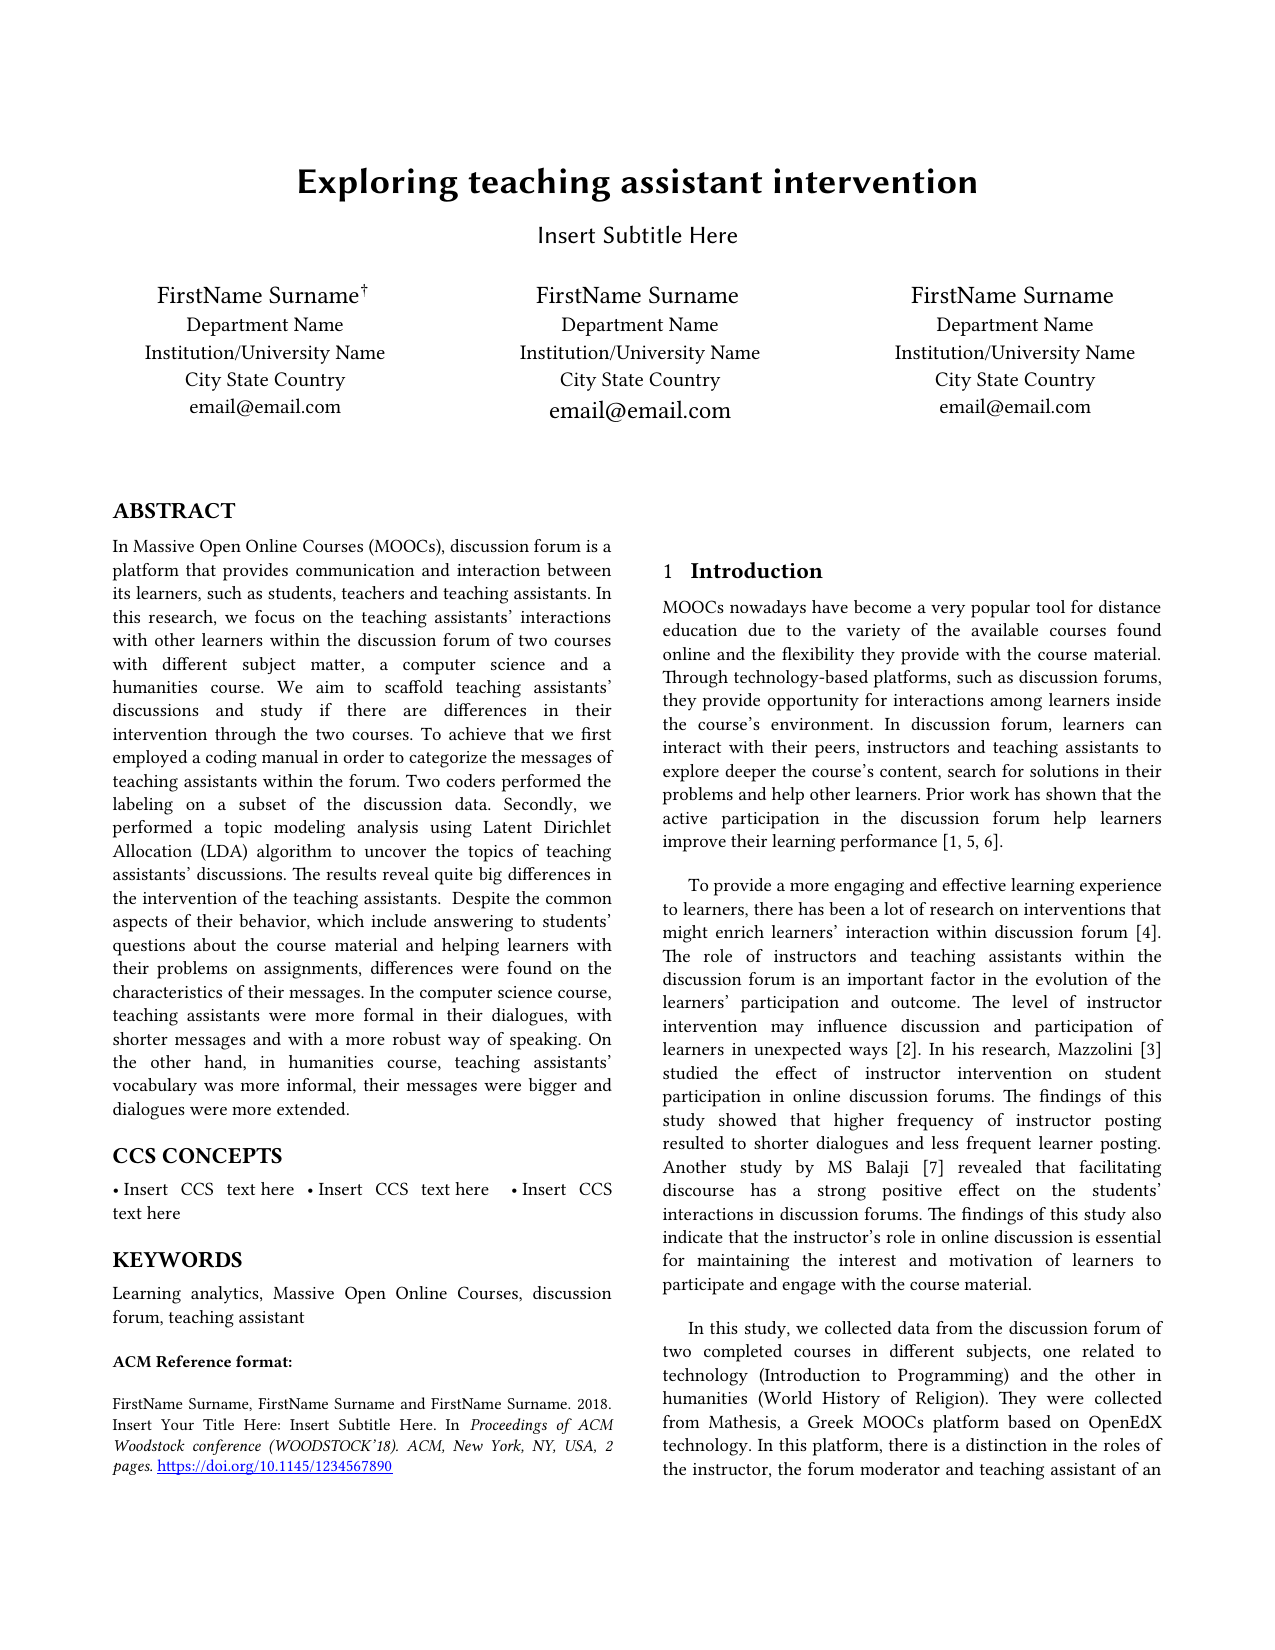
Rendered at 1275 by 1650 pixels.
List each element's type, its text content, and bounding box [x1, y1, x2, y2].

text FirstName Surname Department Name Institution/University Name City State Country email@email.com [487, 281, 787, 424]
title Exploring teaching assistant intervention [112, 160, 1162, 202]
subtitle Insert Subtitle Here [112, 221, 1162, 249]
text In Massive Open Online Courses (MOOCs), discussion forum is a platform that provides communication and interaction between its learners, such as students, teachers and teaching assistants. In this research, we focus on the teaching assistants’ interactions with other learners within the discussion forum of two courses with different subject matter, a computer science and a humanities course. We aim to scaffold teaching assistants’ discussions and study if there are differences in their intervention through the two courses. To achieve that we first employed a coding manual in order to categorize the messages of teaching assistants within the forum. Two coders performed the labeling on a subset of the discussion data. Secondly, we performed a topic modeling analysis using Latent Dirichlet Allocation (LDA) algorithm to uncover the topics of teaching assistants’ discussions. The results reveal quite big differences in the intervention of the teaching assistants. Despite the common aspects of their behavior, which include answering to students’ questions about the course material and helping learners with their problems on assignments, differences were found on the characteristics of their messages. In the computer science course, teaching assistants were more formal in their dialogues, with shorter messages and with a more robust way of speaking. On the other hand, in humanities course, teaching assistants’ vocabulary was more informal, their messages were bigger and dialogues were more extended. [112, 536, 612, 1120]
text FirstName Surname† Department Name Institution/University Name City State Country email@email.com [112, 281, 412, 419]
text MOOCs nowadays have become a very popular tool for distance education due to the variety of the available courses found online and the flexibility they provide with the course material. Through technology-based platforms, such as discussion forums, they provide opportunity for interactions among learners inside the course’s environment. In discussion forum, learners can interact with their peers, instructors and teaching assistants to explore deeper the course’s content, search for solutions in their problems and help other learners. Prior work has shown that the active participation in the discussion forum help learners improve their learning performance [1, 5, 6]. [662, 596, 1162, 852]
text To provide a more engaging and effective learning experience to learners, there has been a lot of research on interventions that might enrich learners’ interaction within discussion forum [4]. The role of instructors and teaching assistants within the discussion forum is an important factor in the evolution of the learners’ participation and outcome. The level of instructor intervention may influence discussion and participation of learners in unexpected ways [2]. In his research, Mazzolini [3] studied the effect of instructor intervention on student participation in online discussion forums. The findings of this study showed that higher frequency of instructor posting resulted to shorter dialogues and less frequent learner posting. Another study by MS Balaji [7] revealed that facilitating discourse has a strong positive effect on the students’ interactions in discussion forums. The findings of this study also indicate that the instructor’s role in online discussion is essential for maintaining the interest and motivation of learners to participate and engage with the course material. [662, 875, 1162, 1295]
text Learning analytics, Massive Open Online Courses, discussion forum, teaching assistant [112, 1283, 612, 1328]
text 1 Introduction [662, 558, 1162, 584]
text FirstName Surname Department Name Institution/University Name City State Country email@email.com [862, 281, 1162, 419]
text • Insert CCS text here • Insert CCS text here • Insert CCS text here [112, 1179, 612, 1224]
text CCS CONCEPTS [112, 1143, 612, 1169]
text KEYWORDS [112, 1247, 612, 1273]
text FirstName Surname, FirstName Surname and FirstName Surname. 2018. Insert Your Title Here: Insert Subtitle Here. In Proceedings of ACM Woodstock conference (WOODSTOCK’18). ACM, New York, NY, USA, 2 pages. https://doi.org/10.1145/1234567890 [112, 1394, 612, 1476]
text ACM Reference format: [112, 1353, 612, 1372]
text ABSTRACT [112, 498, 612, 524]
